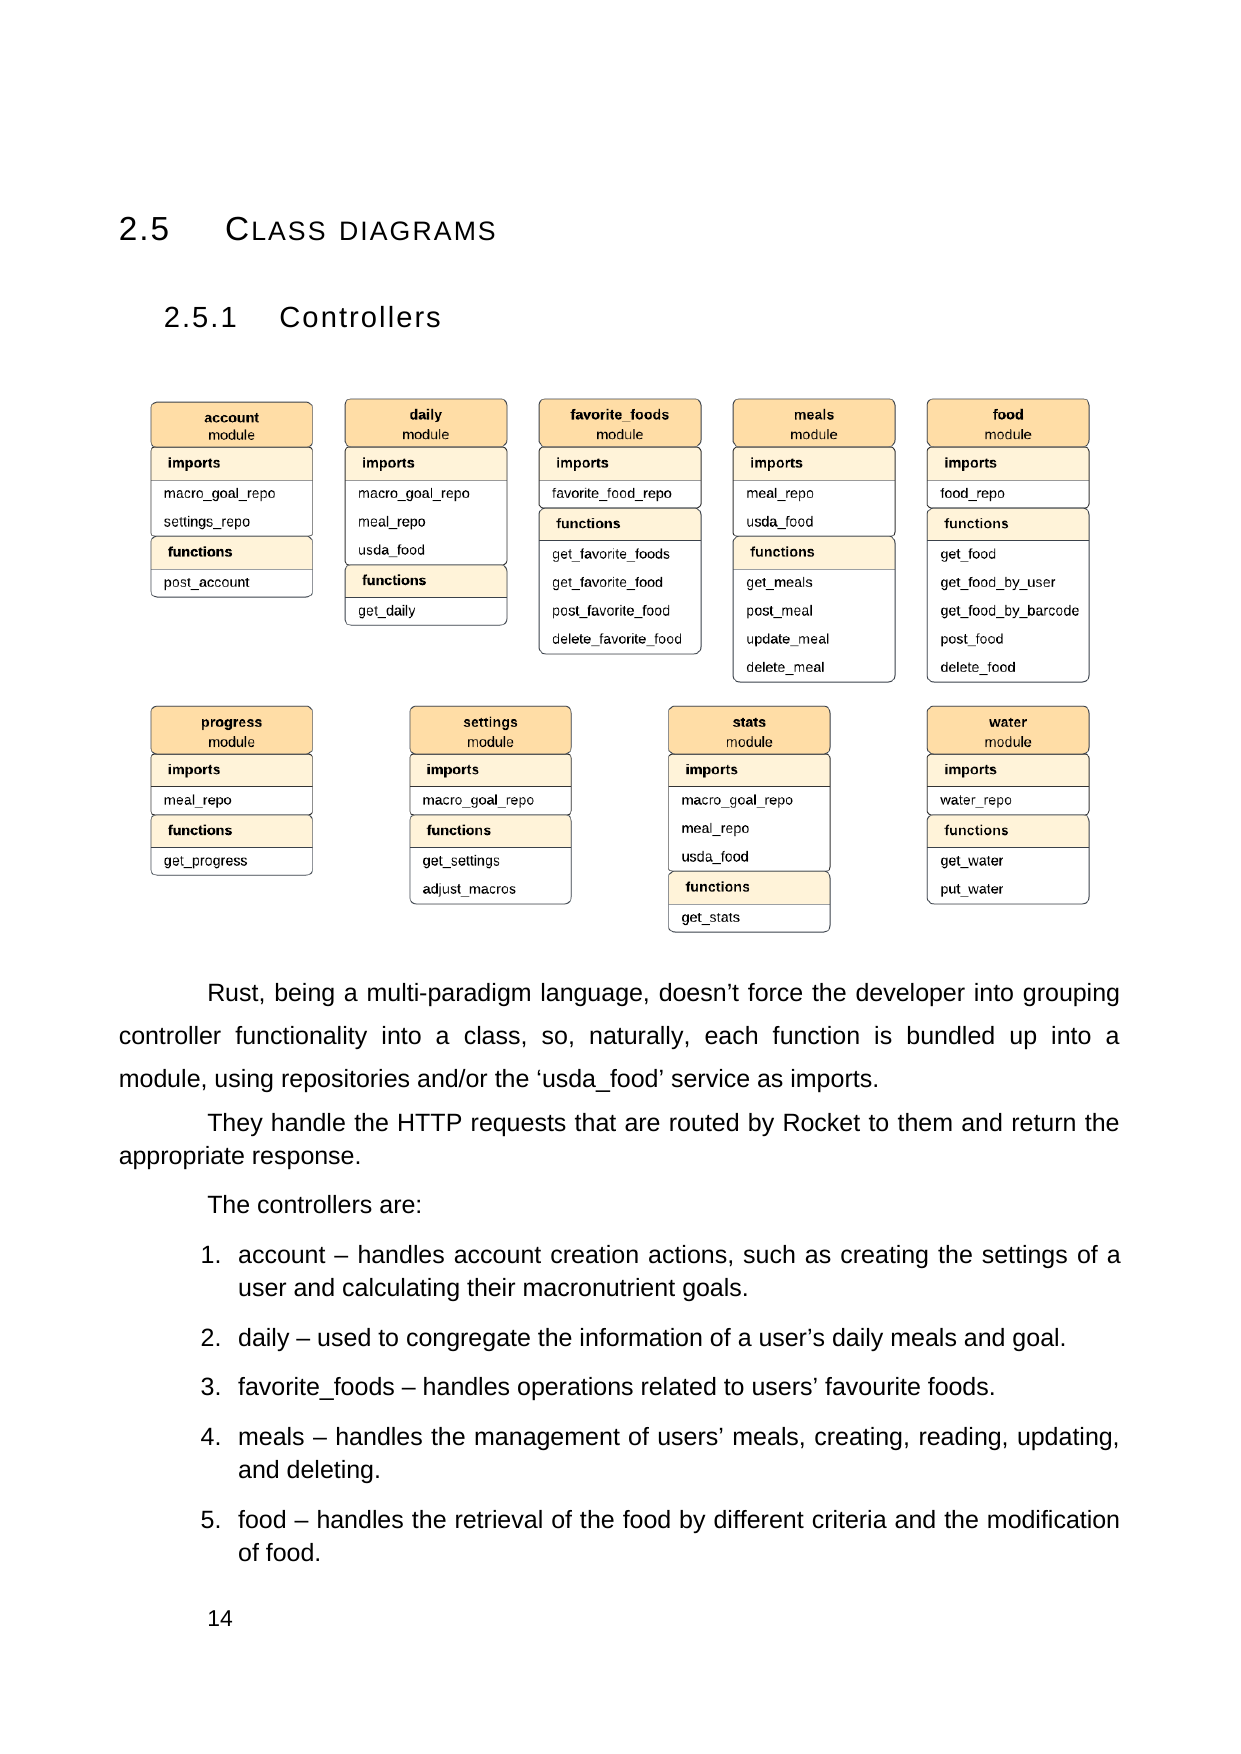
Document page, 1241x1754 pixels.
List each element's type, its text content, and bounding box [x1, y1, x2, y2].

text Rust, being a multi-paradigm language, doesn’t force the developer into grouping controller functionality into a class, so, naturally, each function is bundled up into a module, using repositories and/or the ‘usda_food’ service as imports. [118, 978, 1122, 1093]
subtitle Class diagrams [118, 209, 1122, 248]
subtitle Controllers [163, 300, 1122, 334]
list account – handles account creation actions, such as creating the settings of a user and calculating their macronutrient goals. [200, 1240, 1122, 1302]
text They handle the HTTP requests that are routed by Rocket to them and return the appropriate response. [118, 1108, 1122, 1169]
list meals – handles the management of users’ meals, creating, reading, updating, and deleting. [200, 1422, 1122, 1484]
text The controllers are: [118, 1190, 1122, 1219]
list food – handles the retrieval of the food by different criteria and the modification of food. [200, 1505, 1122, 1567]
picture [118, 367, 1120, 964]
list daily – used to congregate the information of a user’s daily meals and goal. [200, 1323, 1122, 1351]
list favorite_foods – handles operations related to users’ favourite foods. [200, 1372, 1122, 1401]
